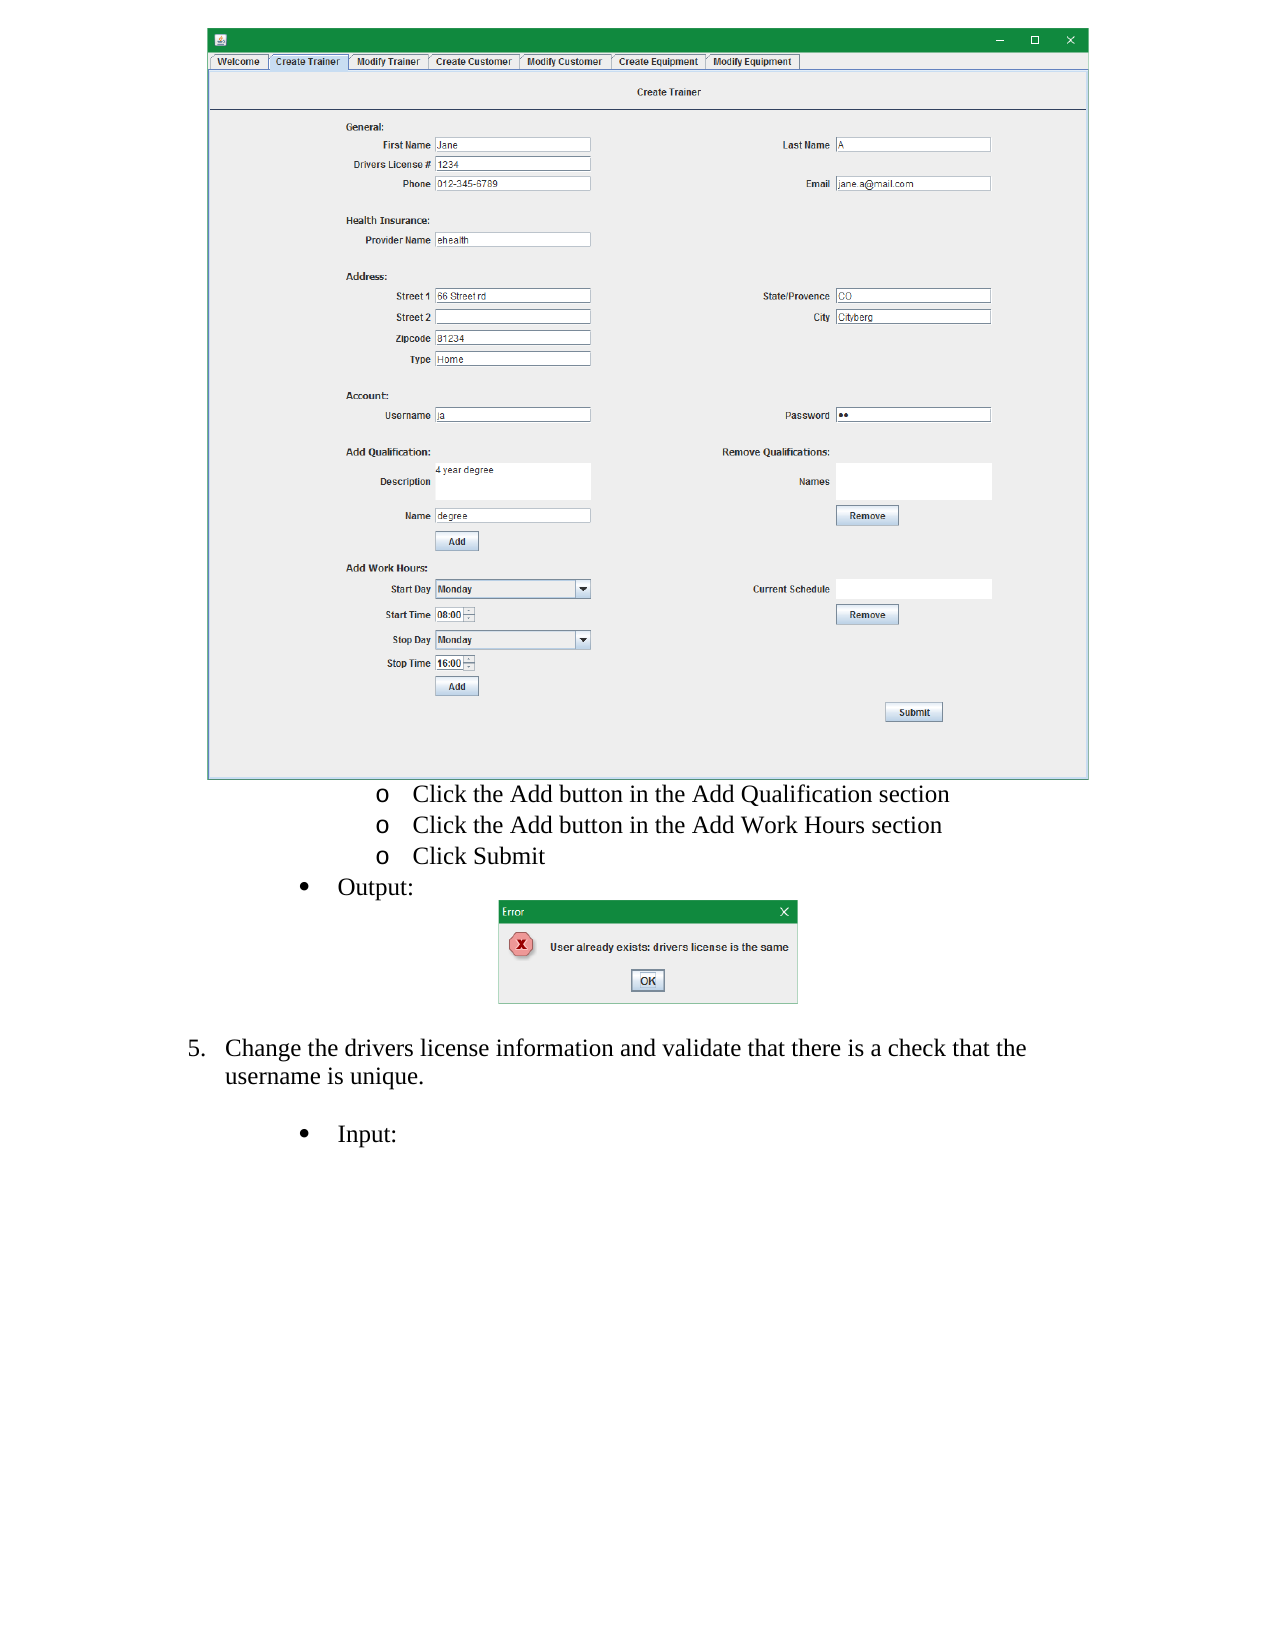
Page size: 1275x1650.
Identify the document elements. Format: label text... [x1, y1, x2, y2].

list Output: [300, 872, 1125, 900]
list Input: [300, 1119, 1125, 1148]
picture [498, 900, 798, 1004]
list Click the Add button in the Add Qualification section [375, 779, 1125, 810]
list Click Submit [375, 841, 1125, 872]
picture [207, 28, 1089, 780]
list Change the drivers license information and validate that there is a check that the username is unique. [187, 1033, 1125, 1090]
list Click the Add button in the Add Work Hours section [375, 810, 1125, 841]
